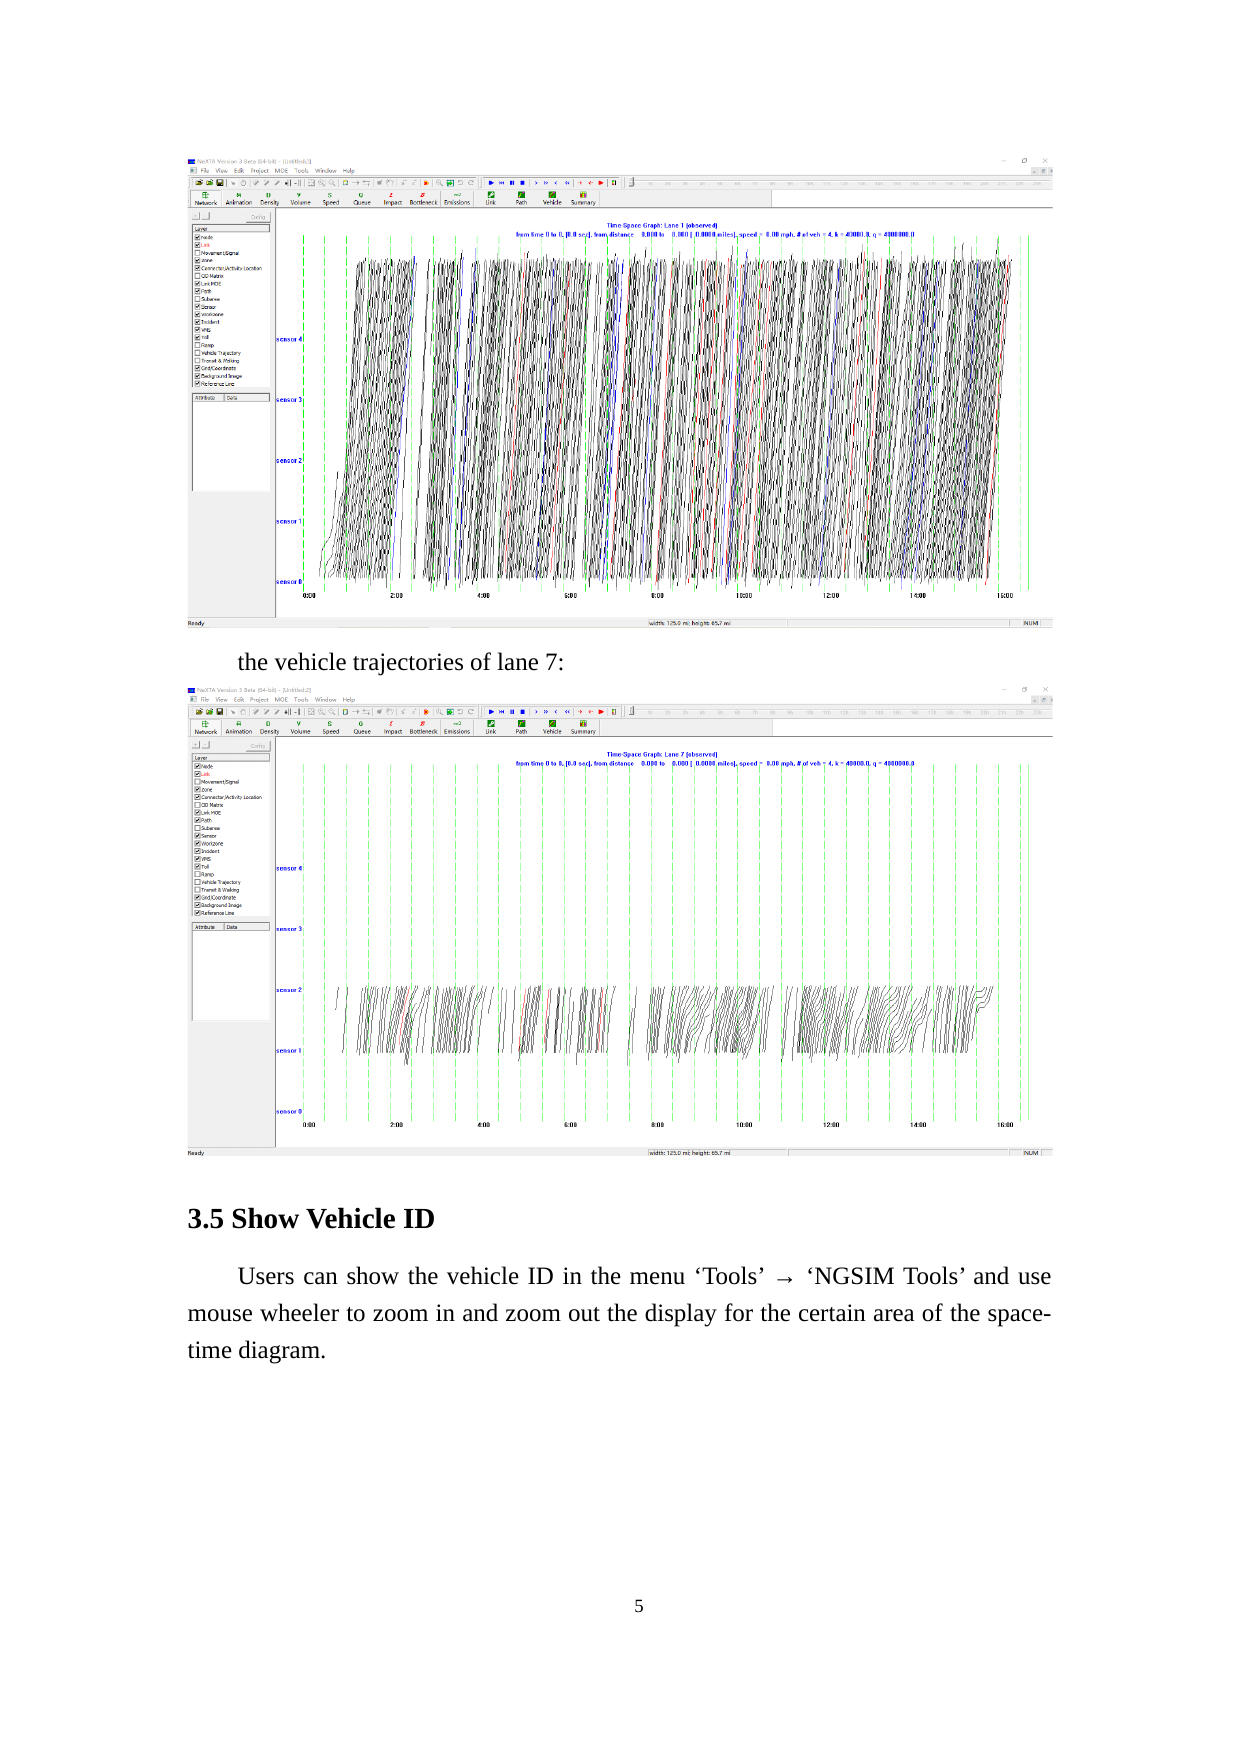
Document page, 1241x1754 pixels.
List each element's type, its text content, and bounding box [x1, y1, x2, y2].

text the vehicle trajectories of lane 7: [187, 645, 1053, 677]
picture [187, 685, 1053, 1156]
subtitle Show Vehicle ID [187, 1186, 1053, 1251]
text Users can show the vehicle ID in the menu ‘Tools’ → ‘NGSIM Tools’ and use mouse wheeler to zoom in and zoom out the display for the certain area of the space-time diagram. [187, 1261, 1053, 1364]
picture [187, 157, 1053, 628]
